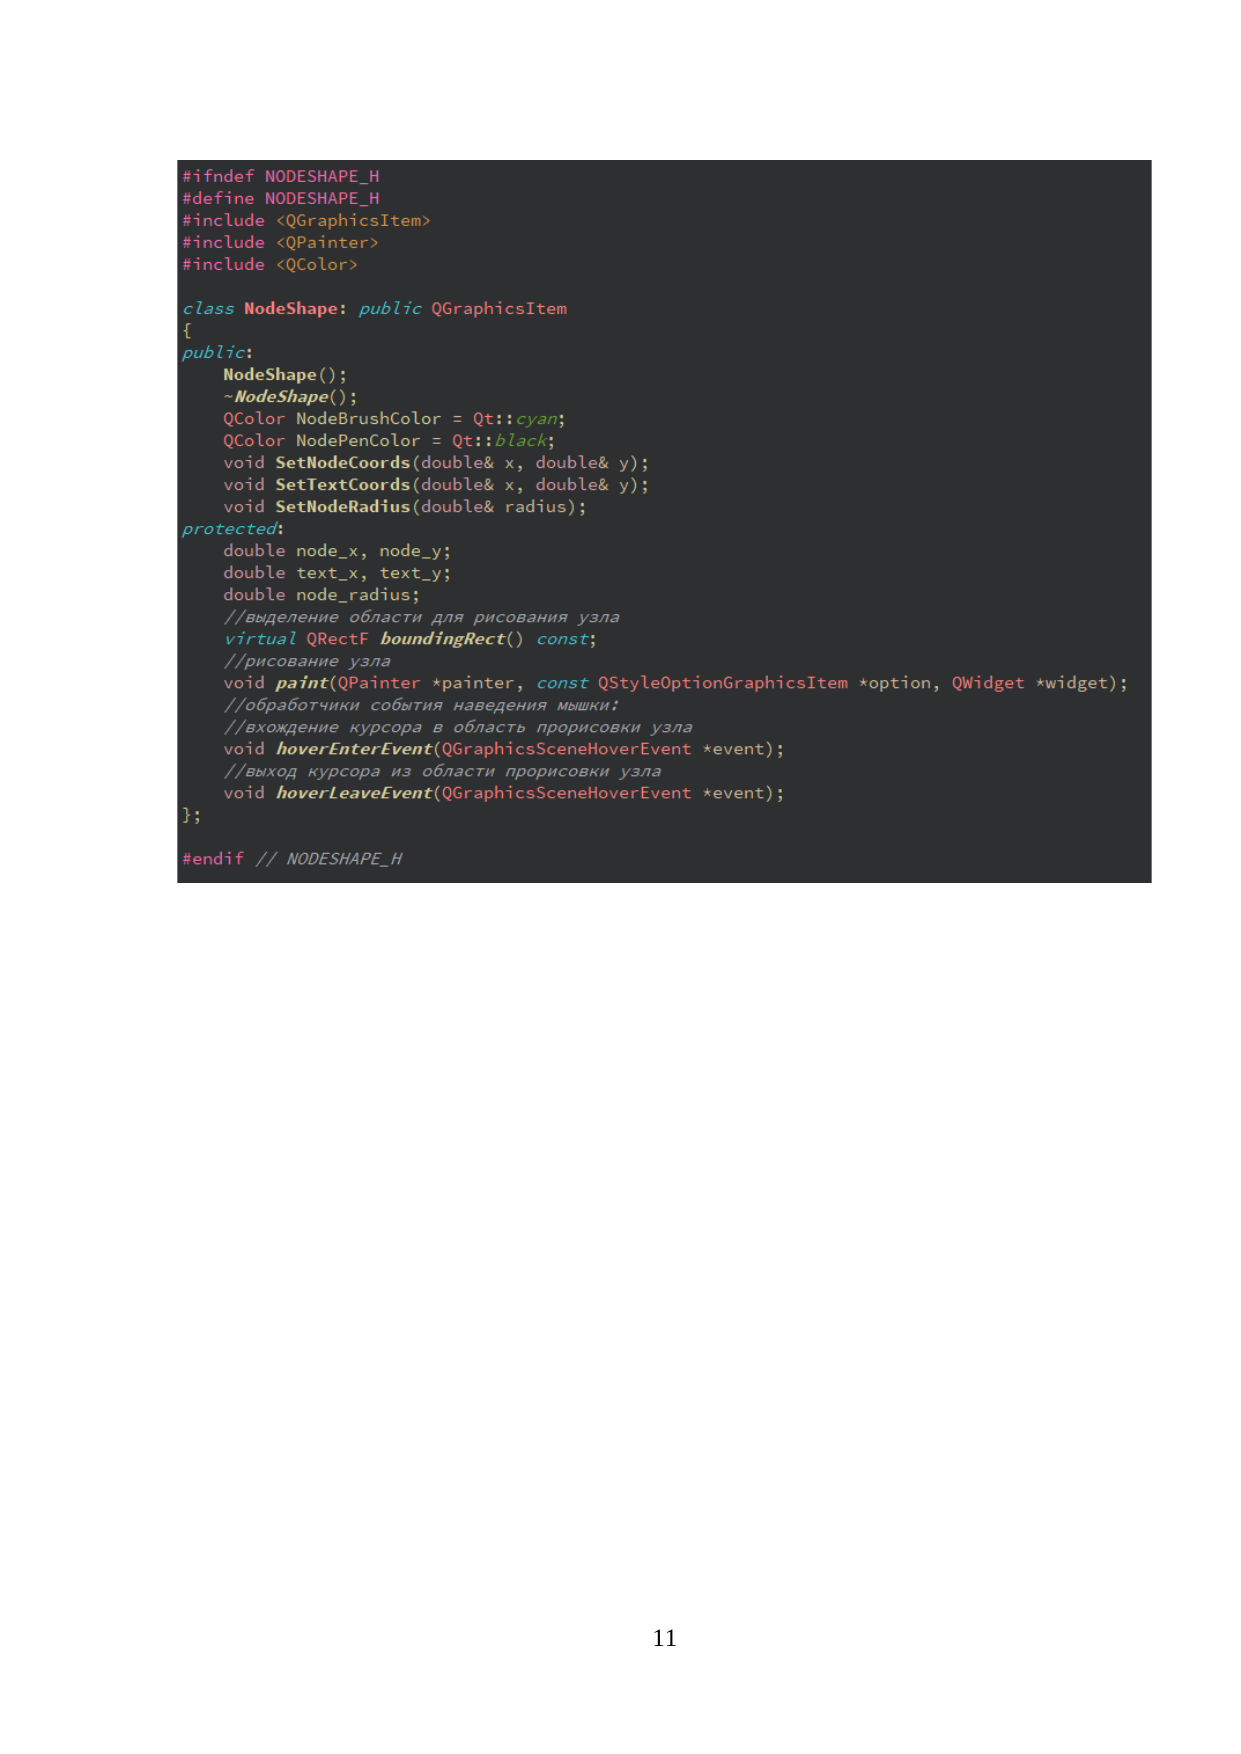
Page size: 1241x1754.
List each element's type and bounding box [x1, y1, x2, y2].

picture [177, 160, 1152, 883]
